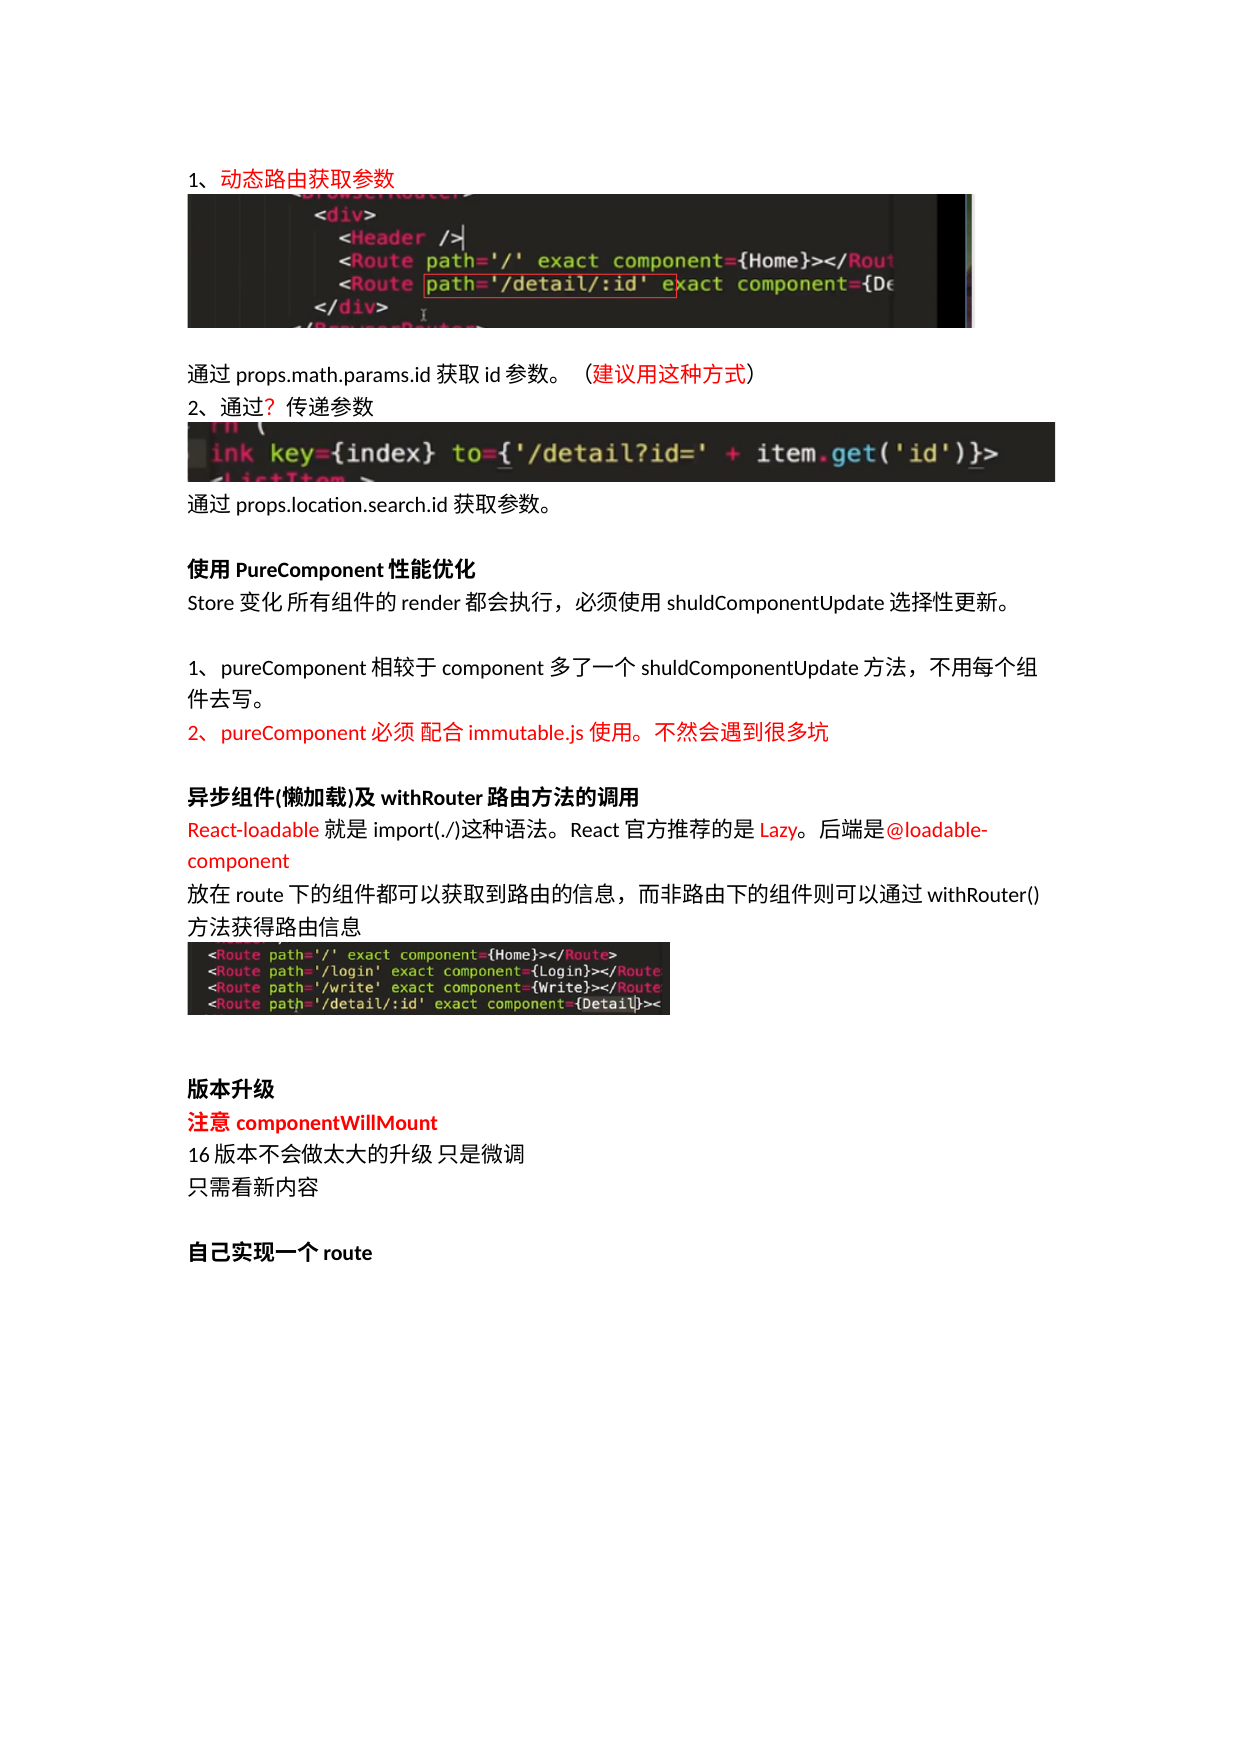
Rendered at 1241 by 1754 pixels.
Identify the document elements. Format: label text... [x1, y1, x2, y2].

list Store变化 所有组件的render都会执行，必须使用shuldComponentUpdate选择性更新。 [187, 584, 1053, 617]
list 自己实现一个route [187, 1234, 1053, 1267]
list 通过props.location.search.id 获取参数。 [187, 487, 1053, 519]
list 只需看新内容 [187, 1169, 1053, 1202]
picture [187, 422, 1056, 482]
list 通过？传递参数 [187, 389, 1053, 422]
list 通过props.math.params.id 获取id参数。（建议用这种方式） [187, 357, 1053, 389]
list pureComponent 相较于 component 多了一个shuldComponentUpdate方法，不用每个组件去写。 [187, 649, 1053, 714]
list 放在route下的组件都可以获取到路由的信息，而非路由下的组件则可以通过withRouter()方法获得路由信息 [187, 877, 1053, 942]
list 异步组件(懒加载)及withRouter路由方法的调用 [187, 779, 1053, 812]
list 使用PureComponent性能优化 [187, 552, 1053, 584]
list 16版本不会做太大的升级 只是微调 [187, 1137, 1053, 1169]
list pureComponent 必须 配合immutable.js 使用。不然会遇到很多坑 [187, 714, 1053, 747]
list 版本升级 [187, 1072, 1053, 1104]
list 注意 componentWillMount [187, 1104, 1053, 1137]
picture [187, 942, 670, 1015]
list React-loadable 就是 import(./)这种语法。React官方推荐的是Lazy。后端是@loadable-component [187, 812, 1053, 877]
picture [187, 194, 976, 328]
